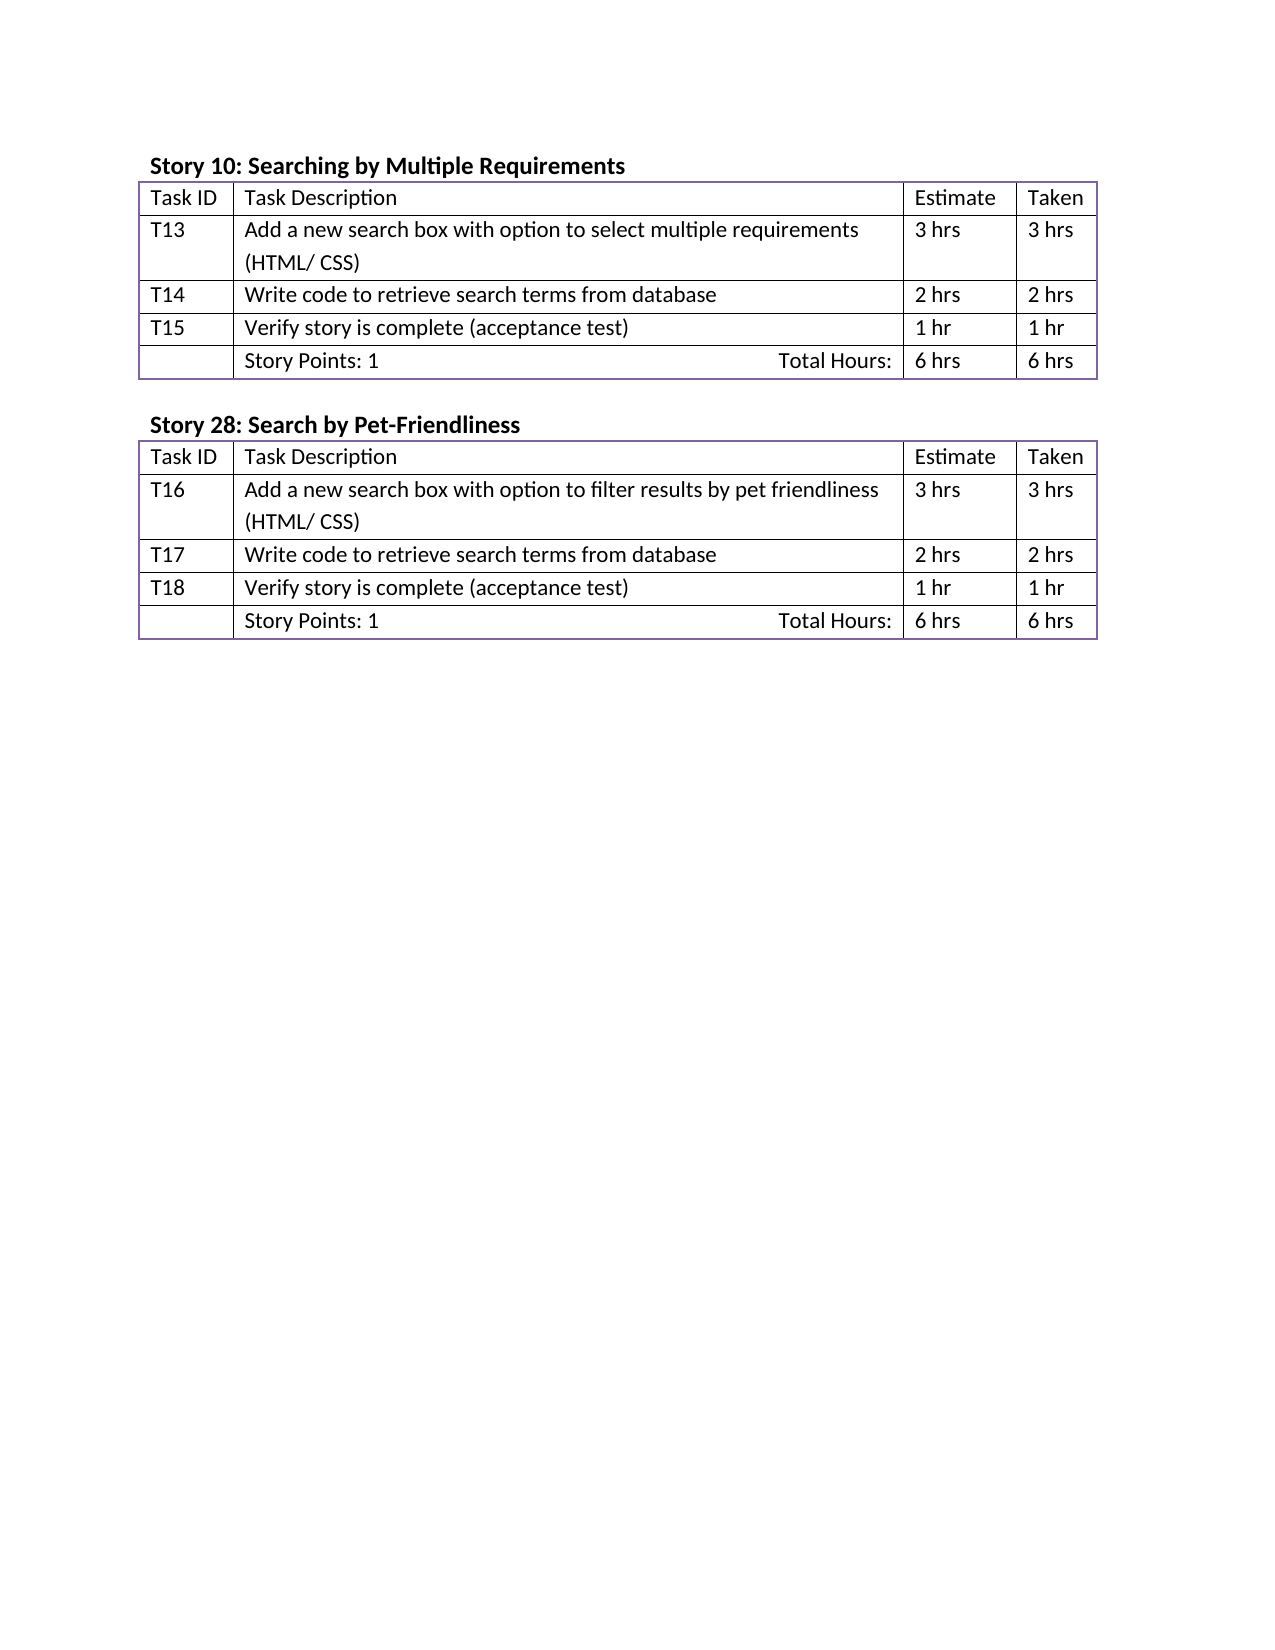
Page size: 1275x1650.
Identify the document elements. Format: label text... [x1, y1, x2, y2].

table_cell 6 hrs [1017, 606, 1096, 638]
table_cell 3 hrs [904, 475, 1016, 539]
table_cell T13 [140, 216, 233, 279]
table_cell [140, 346, 233, 378]
table_cell 1 hr [904, 314, 1016, 345]
subtitle Story 10: Searching by Multiple Requirements [150, 150, 1125, 181]
table_cell 2 hrs [1017, 540, 1096, 572]
table_header Task ID [140, 183, 233, 214]
table_cell Write code to retrieve search terms from database [234, 540, 903, 572]
table_cell 2 hrs [1017, 281, 1096, 312]
table_cell Verify story is complete (acceptance test) [234, 573, 903, 605]
table_cell Add a new search box with option to select multiple requirements (HTML/ CSS) [234, 216, 903, 279]
table_cell 6 hrs [904, 346, 1016, 378]
subtitle Story 28: Search by Pet-Friendliness [150, 409, 1125, 440]
table_cell Story Points: 1 Total Hours: [234, 606, 903, 638]
table_cell T14 [140, 281, 233, 312]
table_cell 6 hrs [1017, 346, 1096, 378]
table_cell 1 hr [904, 573, 1016, 605]
table_header Task Description [234, 442, 903, 474]
table_header Task Description [234, 183, 903, 214]
table_cell Story Points: 1 Total Hours: [234, 346, 903, 378]
table_cell Add a new search box with option to filter results by pet friendliness (HTML/ CSS) [234, 475, 903, 539]
table_cell Verify story is complete (acceptance test) [234, 314, 903, 345]
table_cell T15 [140, 314, 233, 345]
table_header Estimate [904, 442, 1016, 474]
table_cell 1 hr [1017, 314, 1096, 345]
table_cell Write code to retrieve search terms from database [234, 281, 903, 312]
table_cell 2 hrs [904, 281, 1016, 312]
table_header Estimate [904, 183, 1016, 214]
table_cell 3 hrs [1017, 216, 1096, 279]
table_header Task ID [140, 442, 233, 474]
table_cell 3 hrs [1017, 475, 1096, 539]
table_cell T17 [140, 540, 233, 572]
table_header Taken [1017, 442, 1096, 474]
table_cell 1 hr [1017, 573, 1096, 605]
table_cell T18 [140, 573, 233, 605]
table_cell 3 hrs [904, 216, 1016, 279]
table_cell [140, 606, 233, 638]
table_cell 6 hrs [904, 606, 1016, 638]
table_cell 2 hrs [904, 540, 1016, 572]
table_cell T16 [140, 475, 233, 539]
table_header Taken [1017, 183, 1096, 214]
